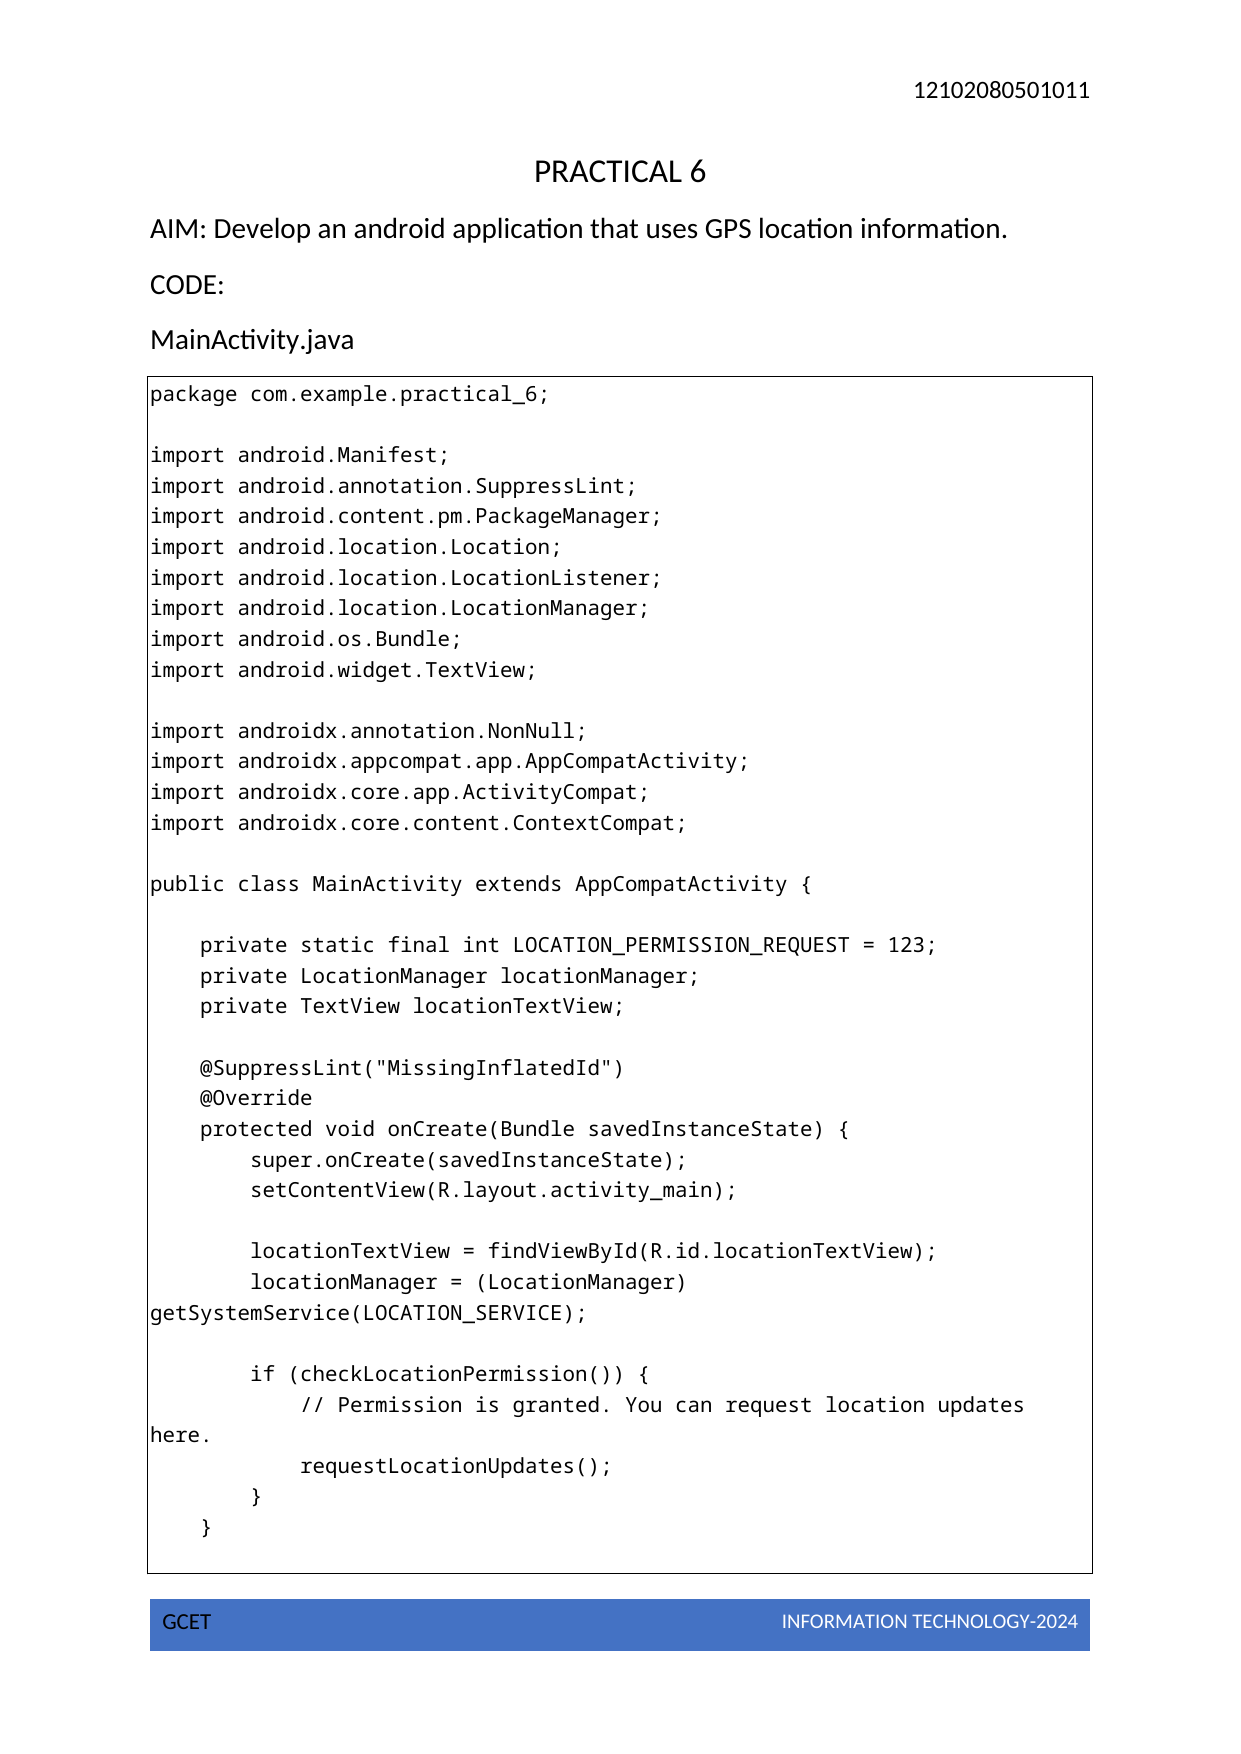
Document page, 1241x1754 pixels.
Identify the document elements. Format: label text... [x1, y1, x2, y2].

text import androidx.core.content.ContextCompat; [148, 805, 1092, 836]
text import androidx.annotation.NonNull; [148, 713, 1092, 743]
text locationTextView = findViewById(R.id.locationTextView); [148, 1233, 1092, 1264]
text @SuppressLint("MissingInflatedId") [148, 1050, 1092, 1080]
text protected void onCreate(Bundle savedInstanceState) { [148, 1111, 1092, 1142]
text import android.os.Bundle; [148, 621, 1092, 652]
text private static final int LOCATION_PERMISSION_REQUEST = 123; [148, 927, 1092, 958]
text } [148, 1478, 1092, 1509]
text AIM: Develop an android application that uses GPS location information. [150, 211, 1090, 246]
text requestLocationUpdates(); [148, 1448, 1092, 1478]
text PRACTICAL 6 [150, 150, 1090, 191]
text super.onCreate(savedInstanceState); [148, 1142, 1092, 1172]
text locationManager = (LocationManager) getSystemService(LOCATION_SERVICE); [148, 1264, 1092, 1326]
text package com.example.practical_6; [148, 377, 1092, 407]
text MainActivity.java [150, 321, 1090, 356]
text import android.widget.TextView; [148, 652, 1092, 683]
text import androidx.core.app.ActivityCompat; [148, 774, 1092, 805]
text import android.location.LocationListener; [148, 560, 1092, 590]
text import android.content.pm.PackageManager; [148, 498, 1092, 529]
text } [148, 1509, 1092, 1541]
text import androidx.appcompat.app.AppCompatActivity; [148, 743, 1092, 774]
text import android.location.Location; [148, 529, 1092, 560]
text CODE: [150, 266, 1090, 301]
text public class MainActivity extends AppCompatActivity { [148, 866, 1092, 897]
text if (checkLocationPermission()) { [148, 1356, 1092, 1387]
text import android.Manifest; [148, 437, 1092, 468]
text setContentView(R.layout.activity_main); [148, 1172, 1092, 1204]
text private LocationManager locationManager; [148, 958, 1092, 988]
text private TextView locationTextView; [148, 988, 1092, 1020]
text @Override [148, 1080, 1092, 1111]
text // Permission is granted. You can request location updates here. [148, 1387, 1092, 1448]
text import android.location.LocationManager; [148, 590, 1092, 621]
text import android.annotation.SuppressLint; [148, 468, 1092, 498]
